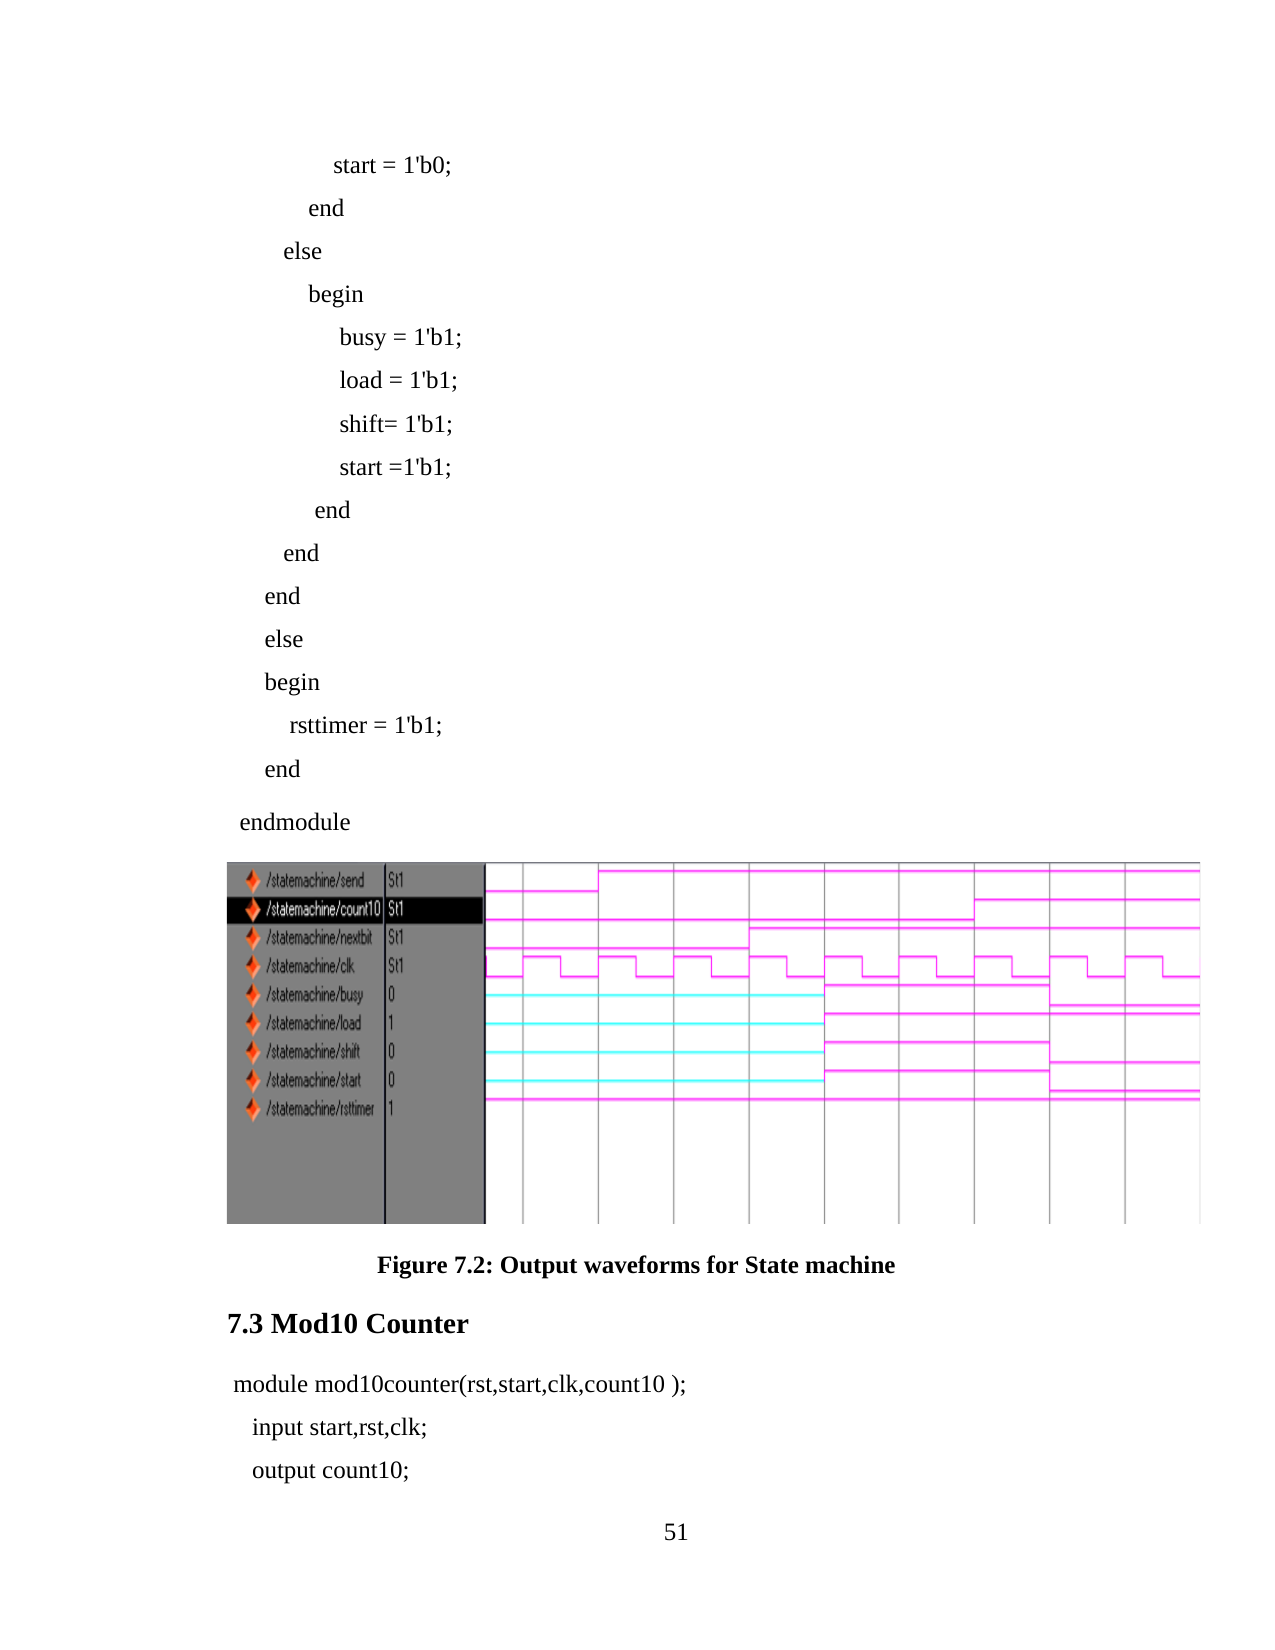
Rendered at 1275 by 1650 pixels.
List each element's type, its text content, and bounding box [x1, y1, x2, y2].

text rsttimer = 1'b1; [227, 711, 1125, 739]
text end [227, 754, 1125, 782]
text end [227, 193, 1125, 222]
text output count10; [227, 1455, 1125, 1484]
text end [227, 538, 1125, 567]
text Figure 7.2: Output waveforms for State machine [302, 1250, 1125, 1279]
text end [227, 581, 1125, 610]
text module mod10counter(rst,start,clk,count10 ); [227, 1369, 1125, 1397]
text end [227, 495, 1125, 524]
text start =1'b1; [227, 452, 1125, 481]
text start = 1'b0; [227, 150, 1125, 179]
text begin [227, 279, 1125, 308]
text shift= 1'b1; [227, 409, 1125, 437]
text load = 1'b1; [227, 366, 1125, 394]
text else [227, 624, 1125, 653]
text else [227, 236, 1125, 265]
text endmodule [227, 807, 1125, 836]
text begin [227, 667, 1125, 696]
text busy = 1'b1; [227, 322, 1125, 351]
picture [226, 862, 1200, 1224]
text 7.3 Mod10 Counter [227, 1306, 1125, 1339]
text input start,rst,clk; [227, 1412, 1125, 1441]
